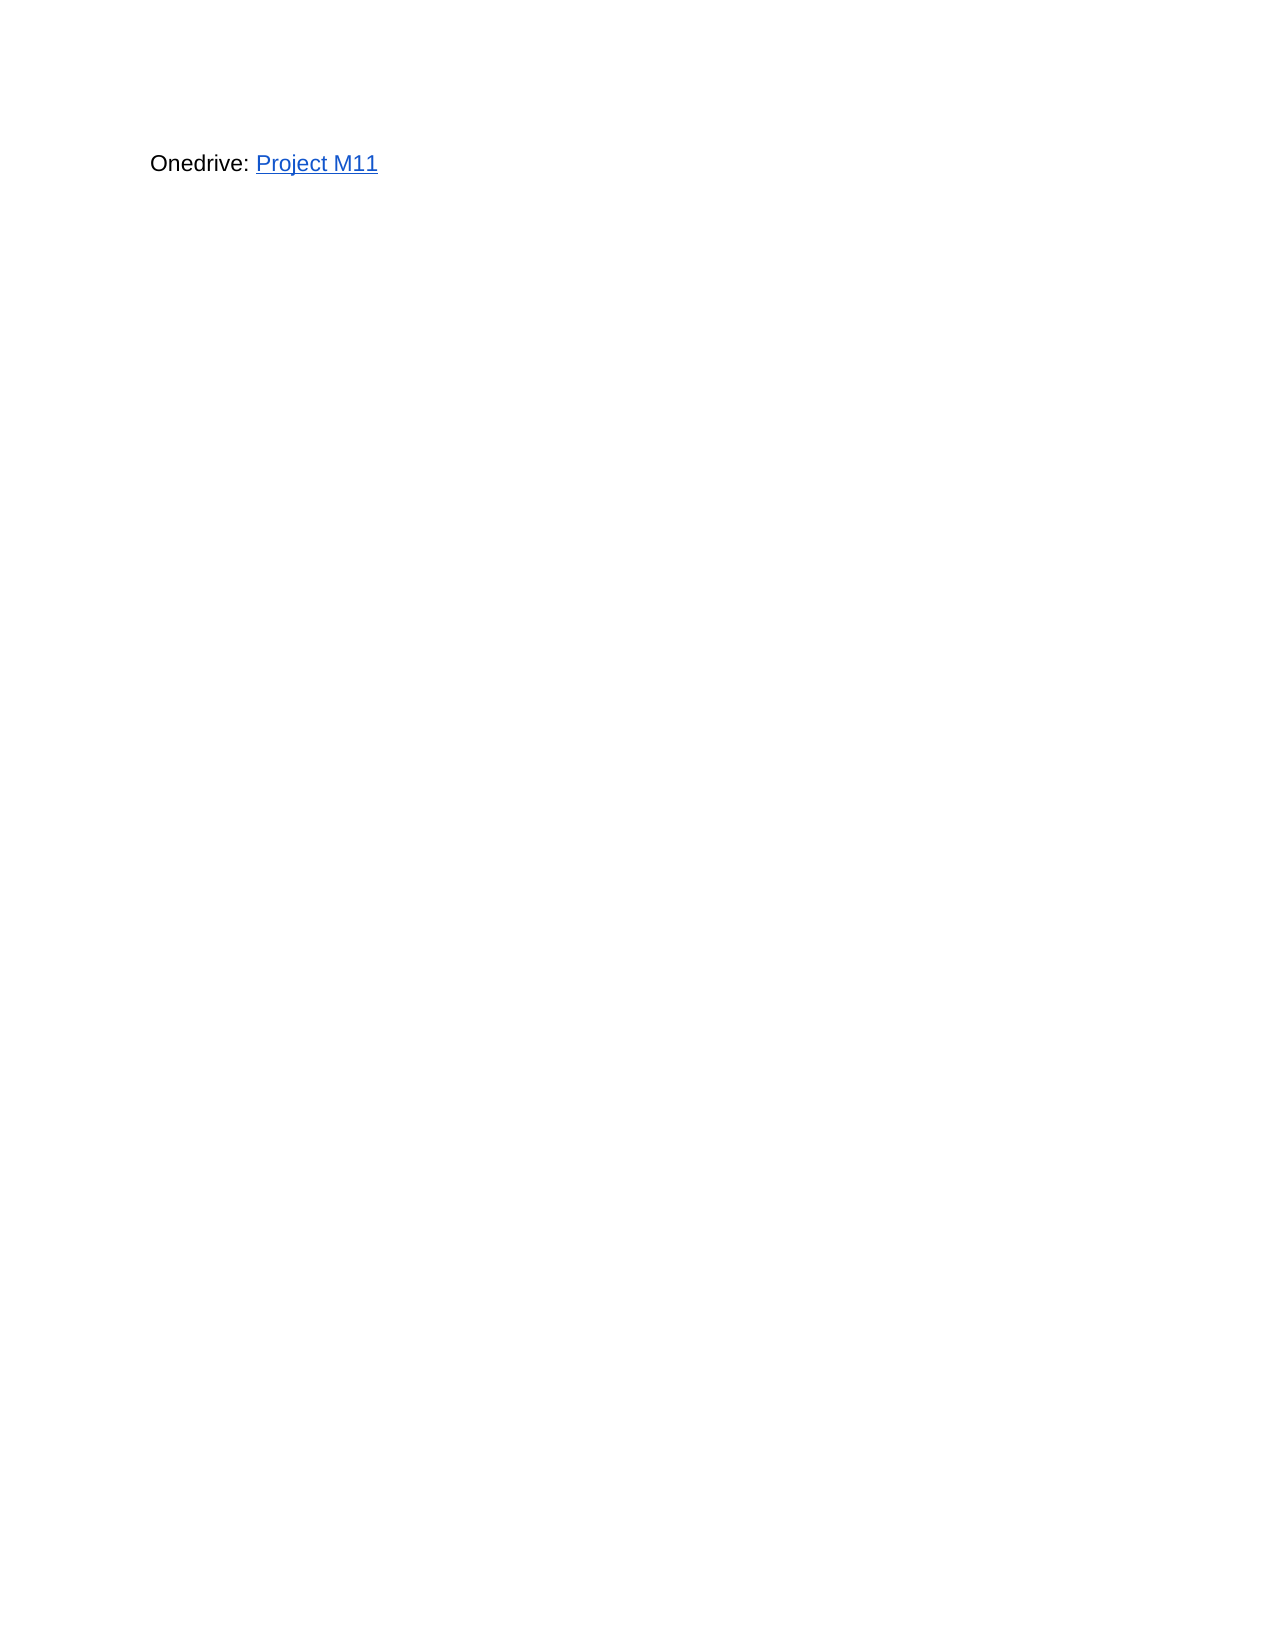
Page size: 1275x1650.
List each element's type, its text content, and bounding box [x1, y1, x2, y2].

text Onedrive: Project M11 [150, 150, 1125, 176]
